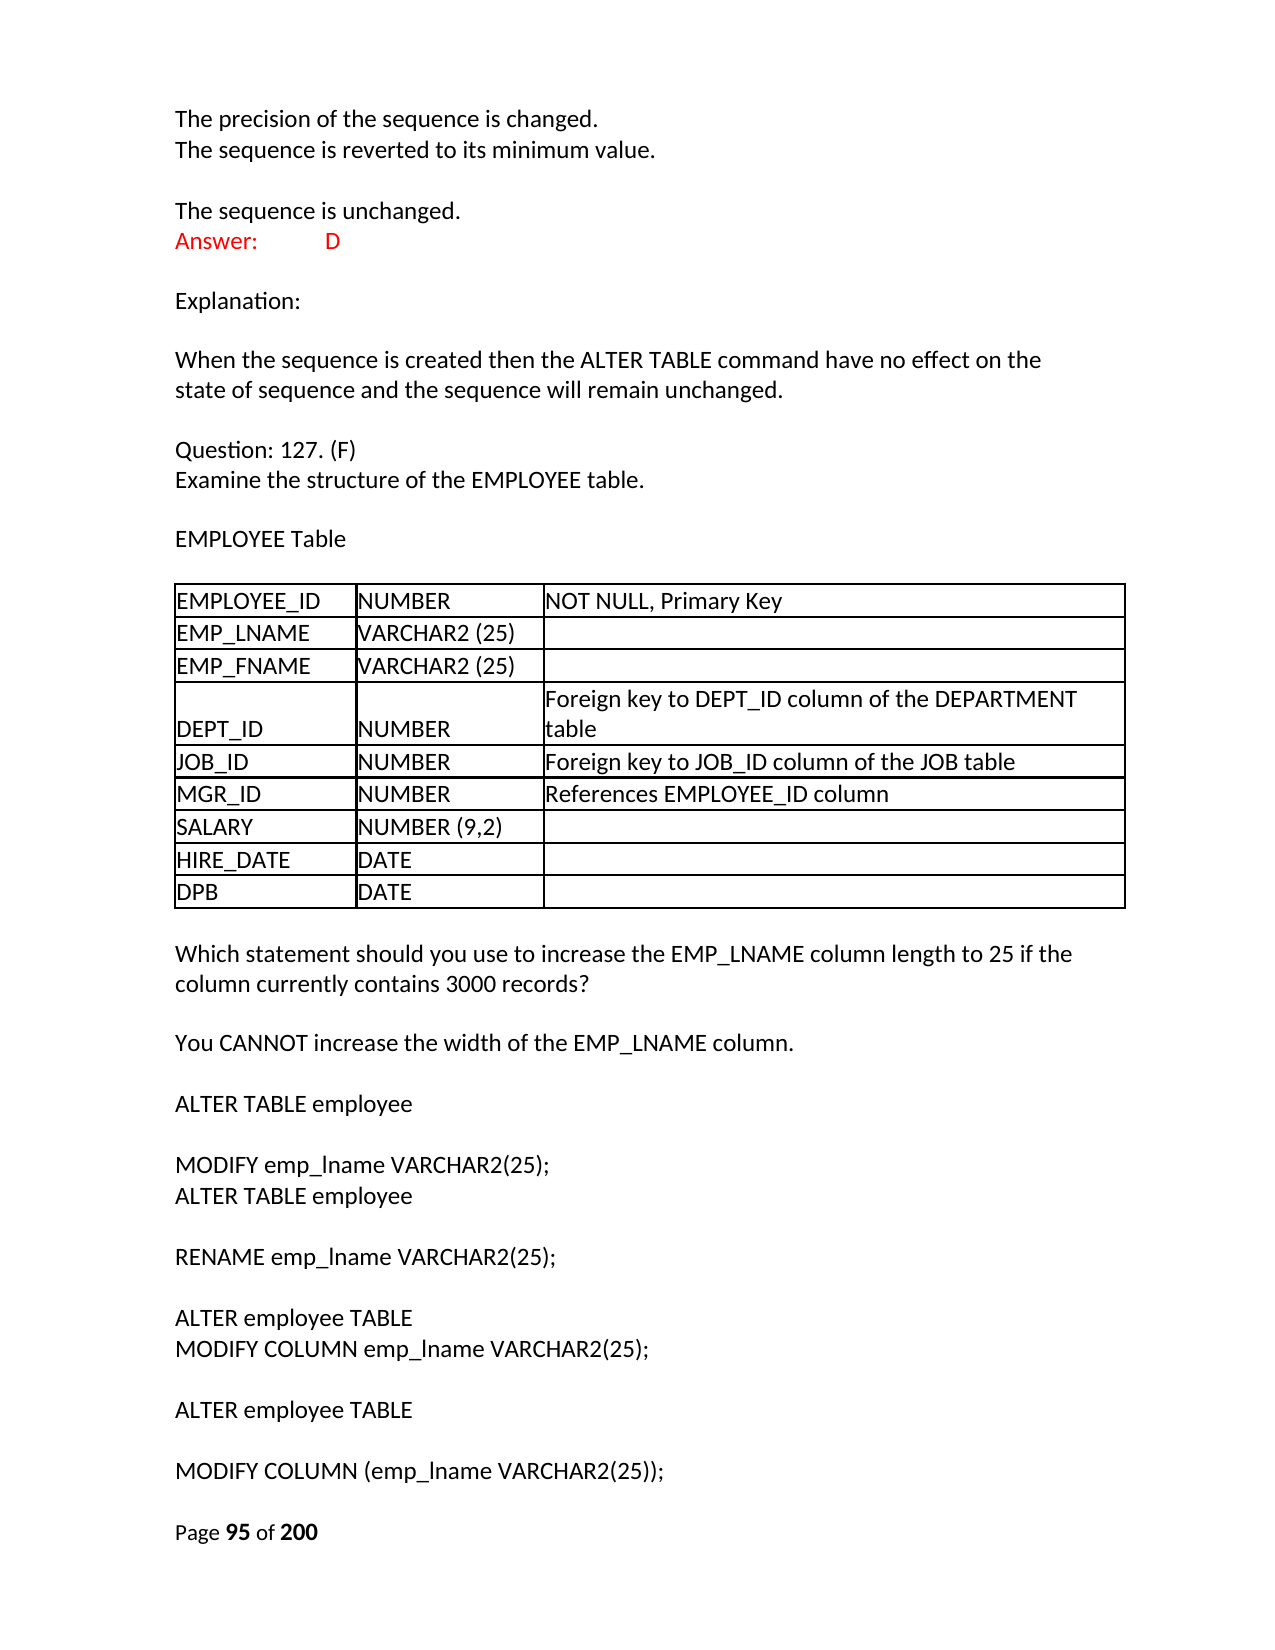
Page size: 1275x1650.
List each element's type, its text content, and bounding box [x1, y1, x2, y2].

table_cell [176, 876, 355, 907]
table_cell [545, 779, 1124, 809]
text The precision of the sequence is changed. [175, 103, 1098, 134]
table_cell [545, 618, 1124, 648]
text Explanation: [175, 285, 1098, 315]
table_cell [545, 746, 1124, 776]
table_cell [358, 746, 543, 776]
text MODIFY COLUMN emp_lname VARCHAR2(25); [175, 1333, 1098, 1363]
text MODIFY emp_lname VARCHAR2(25); [175, 1149, 1098, 1180]
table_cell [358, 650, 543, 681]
text The sequence is reverted to its minimum value. [175, 134, 1098, 164]
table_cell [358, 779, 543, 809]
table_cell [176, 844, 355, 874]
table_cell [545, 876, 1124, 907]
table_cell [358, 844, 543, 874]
text You CANNOT increase the width of the EMP_LNAME column. [175, 1027, 1098, 1058]
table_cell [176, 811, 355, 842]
text Which statement should you use to increase the EMP_LNAME column length to 25 if the column currently contains 3000 records? [175, 938, 1098, 999]
text EMPLOYEE Table [175, 524, 1098, 554]
text ALTER employee TABLE [175, 1302, 1098, 1333]
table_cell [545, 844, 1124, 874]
text The sequence is unchanged. [175, 195, 1098, 226]
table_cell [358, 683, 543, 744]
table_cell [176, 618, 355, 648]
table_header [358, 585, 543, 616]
text Answer: D [175, 226, 1098, 256]
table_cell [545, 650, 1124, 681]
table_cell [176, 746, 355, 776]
text ALTER TABLE employee [175, 1180, 1098, 1211]
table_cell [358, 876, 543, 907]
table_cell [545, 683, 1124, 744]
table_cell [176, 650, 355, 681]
text MODIFY COLUMN (emp_lname VARCHAR2(25)); [175, 1455, 1098, 1485]
text Examine the structure of the EMPLOYEE table. [175, 464, 1098, 495]
text When the sequence is created then the ALTER TABLE command have no effect on the state of sequence and the sequence will remain unchanged. [175, 344, 1098, 405]
text Question: 127. (F) [175, 434, 1098, 464]
text ALTER employee TABLE [175, 1394, 1098, 1424]
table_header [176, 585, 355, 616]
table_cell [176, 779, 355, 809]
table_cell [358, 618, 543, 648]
text RENAME emp_lname VARCHAR2(25); [175, 1241, 1098, 1272]
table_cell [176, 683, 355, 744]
text ALTER TABLE employee [175, 1088, 1098, 1119]
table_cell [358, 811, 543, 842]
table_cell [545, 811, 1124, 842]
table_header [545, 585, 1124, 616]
